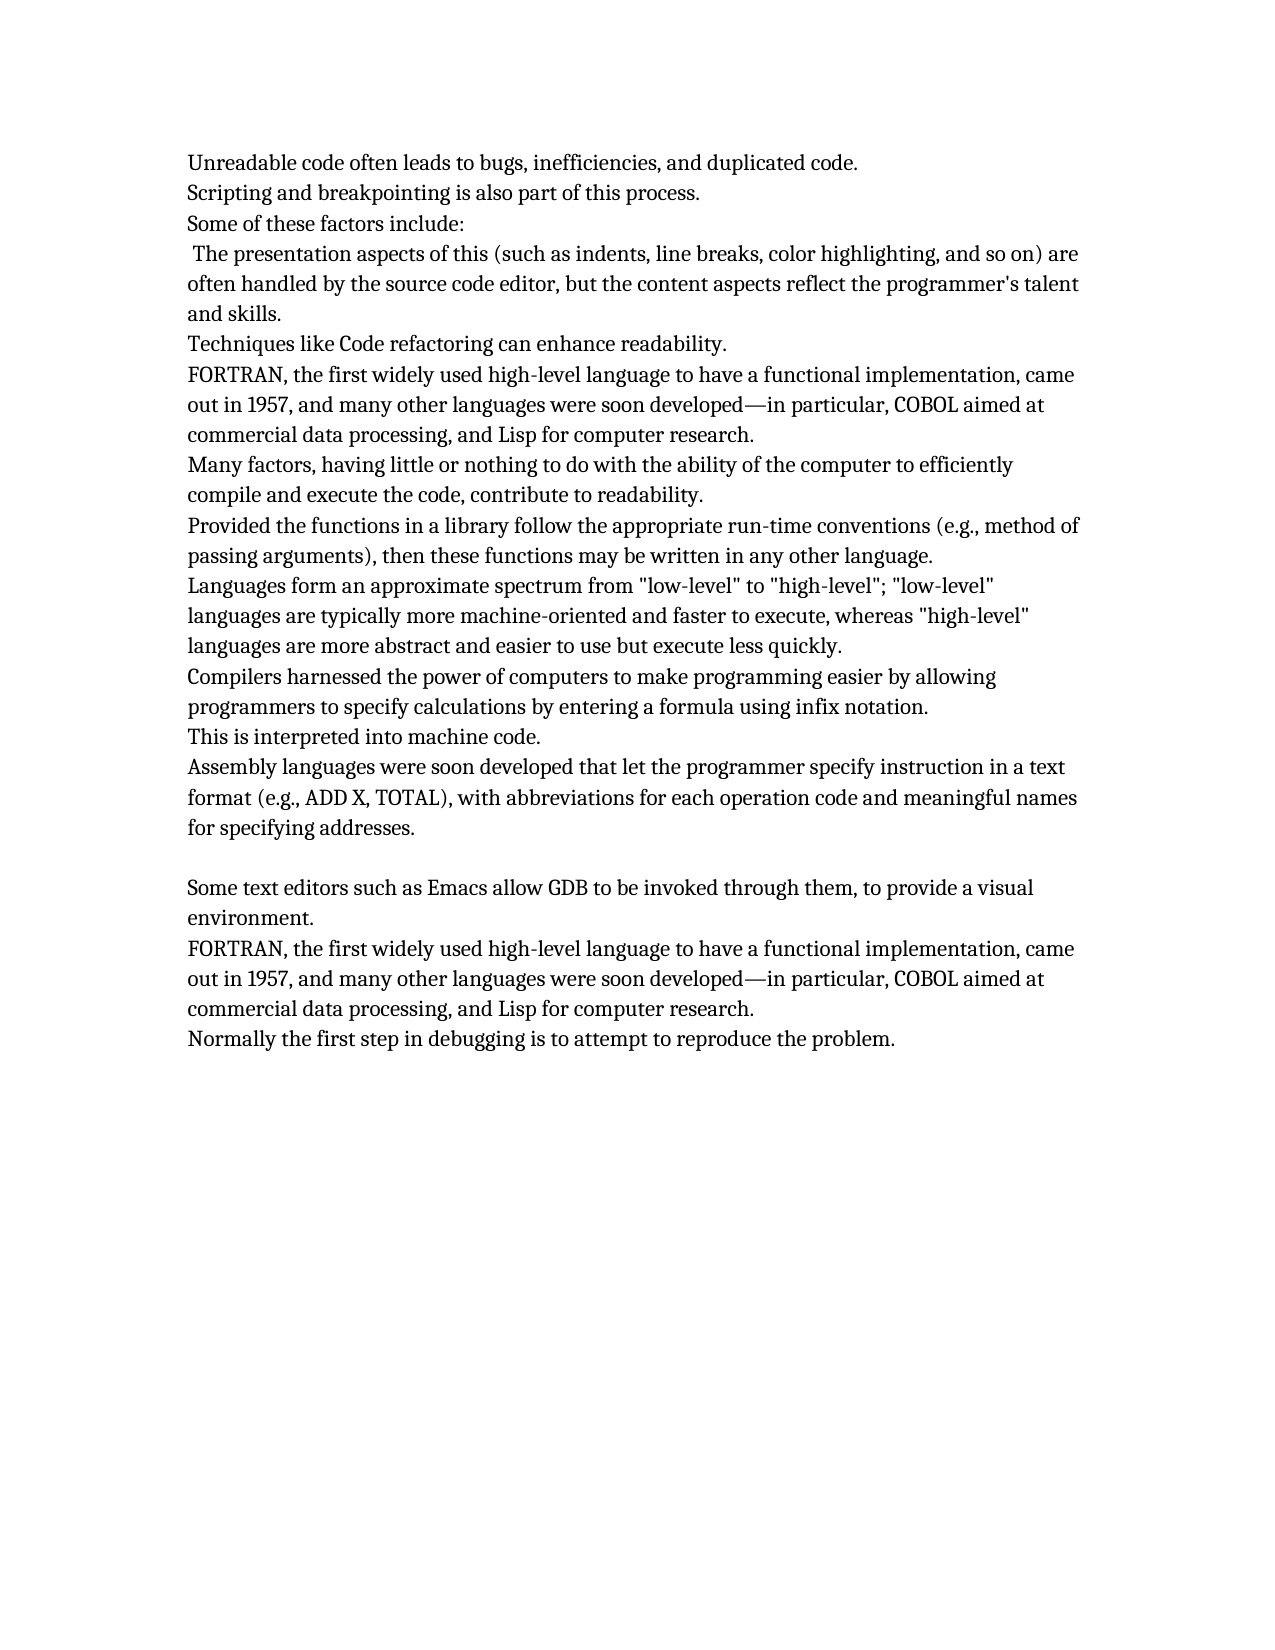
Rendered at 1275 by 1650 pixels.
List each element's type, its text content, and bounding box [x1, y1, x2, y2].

text Unreadable code often leads to bugs, inefficiencies, and duplicated code. Scripting and breakpointing is also part of this process. Some of these factors include: The presentation aspects of this (such as indents, line breaks, color highlighting, and so on) are often handled by the source code editor, but the content aspects reflect the programmer's talent and skills. Techniques like Code refactoring can enhance readability. FORTRAN, the first widely used high-level language to have a functional implementation, came out in 1957, and many other languages were soon developed—in particular, COBOL aimed at commercial data processing, and Lisp for computer research. Many factors, having little or nothing to do with the ability of the computer to efficiently compile and execute the code, contribute to readability. Provided the functions in a library follow the appropriate run-time conventions (e.g., method of passing arguments), then these functions may be written in any other language. Languages form an approximate spectrum from "low-level" to "high-level"; "low-level" languages are typically more machine-oriented and faster to execute, whereas "high-level" languages are more abstract and easier to use but execute less quickly. Compilers harnessed the power of computers to make programming easier by allowing programmers to specify calculations by entering a formula using infix notation. This is interpreted into machine code. Assembly languages were soon developed that let the programmer specify instruction in a text format (e.g., ADD X, TOTAL), with abbreviations for each operation code and meaningful names for specifying addresses. Some text editors such as Emacs allow GDB to be invoked through them, to provide a visual environment. FORTRAN, the first widely used high-level language to have a functional implementation, came out in 1957, and many other languages were soon developed—in particular, COBOL aimed at commercial data processing, and Lisp for computer research. Normally the first step in debugging is to attempt to reproduce the problem. [187, 150, 1087, 1052]
